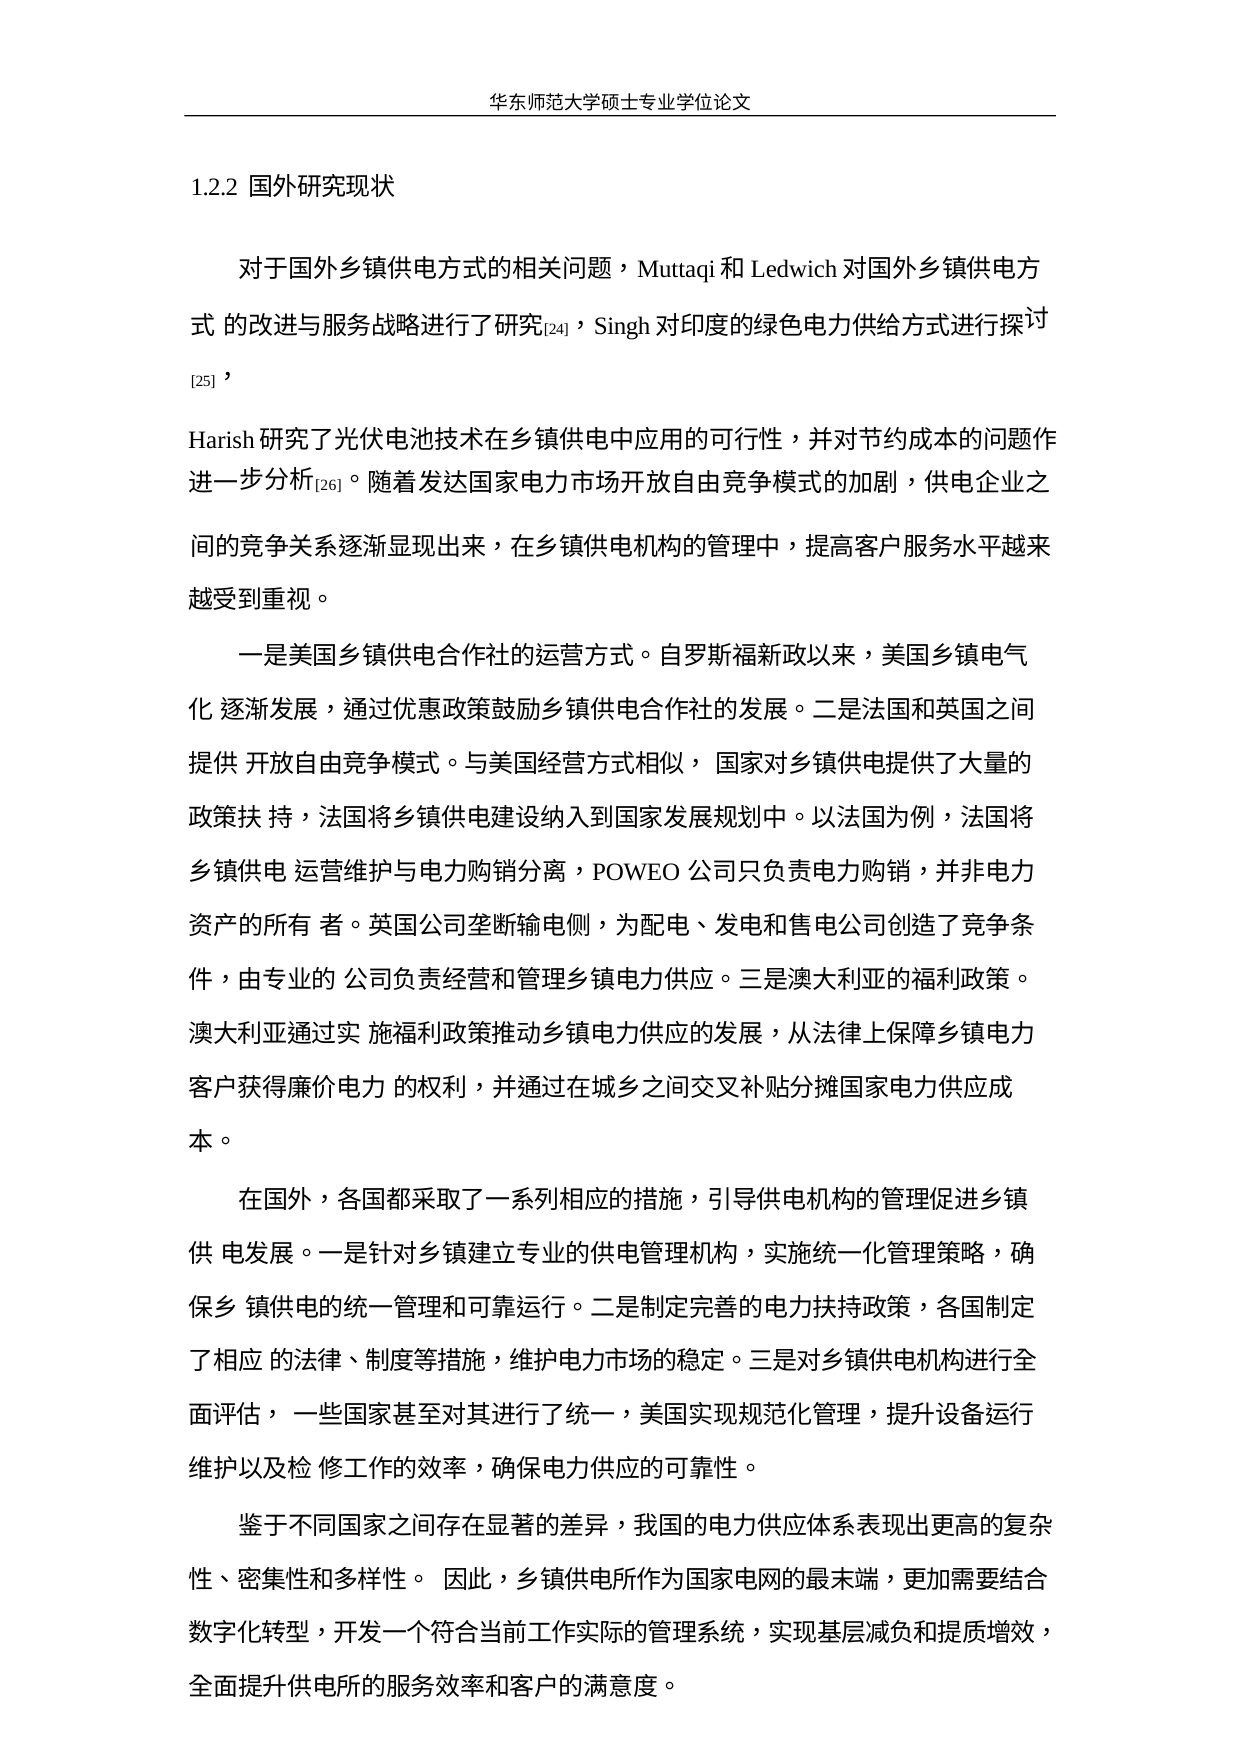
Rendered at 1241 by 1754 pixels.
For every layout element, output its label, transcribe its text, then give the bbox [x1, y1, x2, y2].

text 鉴于不同国家之间存在显著的差异，我国的电力供应体系表现出更高的复杂 性、密集性和多样性。 因此，乡镇供电所作为国家电网的最末端，更加需要结合 数字化转型，开发一个符合当前工作实际的管理系统，实现基层减负和提质增效， 全面提升供电所的服务效率和客户的满意度。 [188, 1508, 1060, 1702]
text 在国外，各国都采取了一系列相应的措施，引导供电机构的管理促进乡镇供 电发展。一是针对乡镇建立专业的供电管理机构，实施统一化管理策略，确保乡 镇供电的统一管理和可靠运行。二是制定完善的电力扶持政策，各国制定了相应 的法律、制度等措施，维护电力市场的稳定。三是对乡镇供电机构进行全面评估， 一些国家甚至对其进行了统一，美国实现规范化管理，提升设备运行维护以及检 修工作的效率，确保电力供应的可靠性。 [188, 1182, 1053, 1484]
text 对于国外乡镇供电方式的相关问题，Muttaqi和Ledwich对国外乡镇供电方式 的改进与服务战略进行了研究[24]，Singh对印度的绿色电力供给方式进行探讨[25]， [191, 250, 1060, 399]
text Harish研究了光伏电池技术在乡镇供电中应用的可行性，并对节约成本的问题作 [188, 424, 1060, 455]
text 一是美国乡镇供电合作社的运营方式。自罗斯福新政以来，美国乡镇电气化 逐渐发展，通过优惠政策鼓励乡镇供电合作社的发展。二是法国和英国之间提供 开放自由竞争模式。与美国经营方式相似， 国家对乡镇供电提供了大量的政策扶 持，法国将乡镇供电建设纳入到国家发展规划中。以法国为例，法国将乡镇供电 运营维护与电力购销分离，POWEO 公司只负责电力购销，并非电力资产的所有 者。英国公司垄断输电侧，为配电、发电和售电公司创造了竞争条件，由专业的 公司负责经营和管理乡镇电力供应。三是澳大利亚的福利政策。澳大利亚通过实 施福利政策推动乡镇电力供应的发展，从法律上保障乡镇电力客户获得廉价电力 的权利，并通过在城乡之间交叉补贴分摊国家电力供应成本。 [188, 637, 1053, 1158]
text 1.2.2 国外研究现状 [190, 170, 1060, 201]
text 间的竞争关系逐渐显现出来，在乡镇供电机构的管理中，提高客户服务水平越来 越受到重视。 [188, 529, 1053, 616]
text 进一步分析[26]。随着发达国家电力市场开放自由竞争模式的加剧，供电企业之 [188, 457, 1060, 509]
